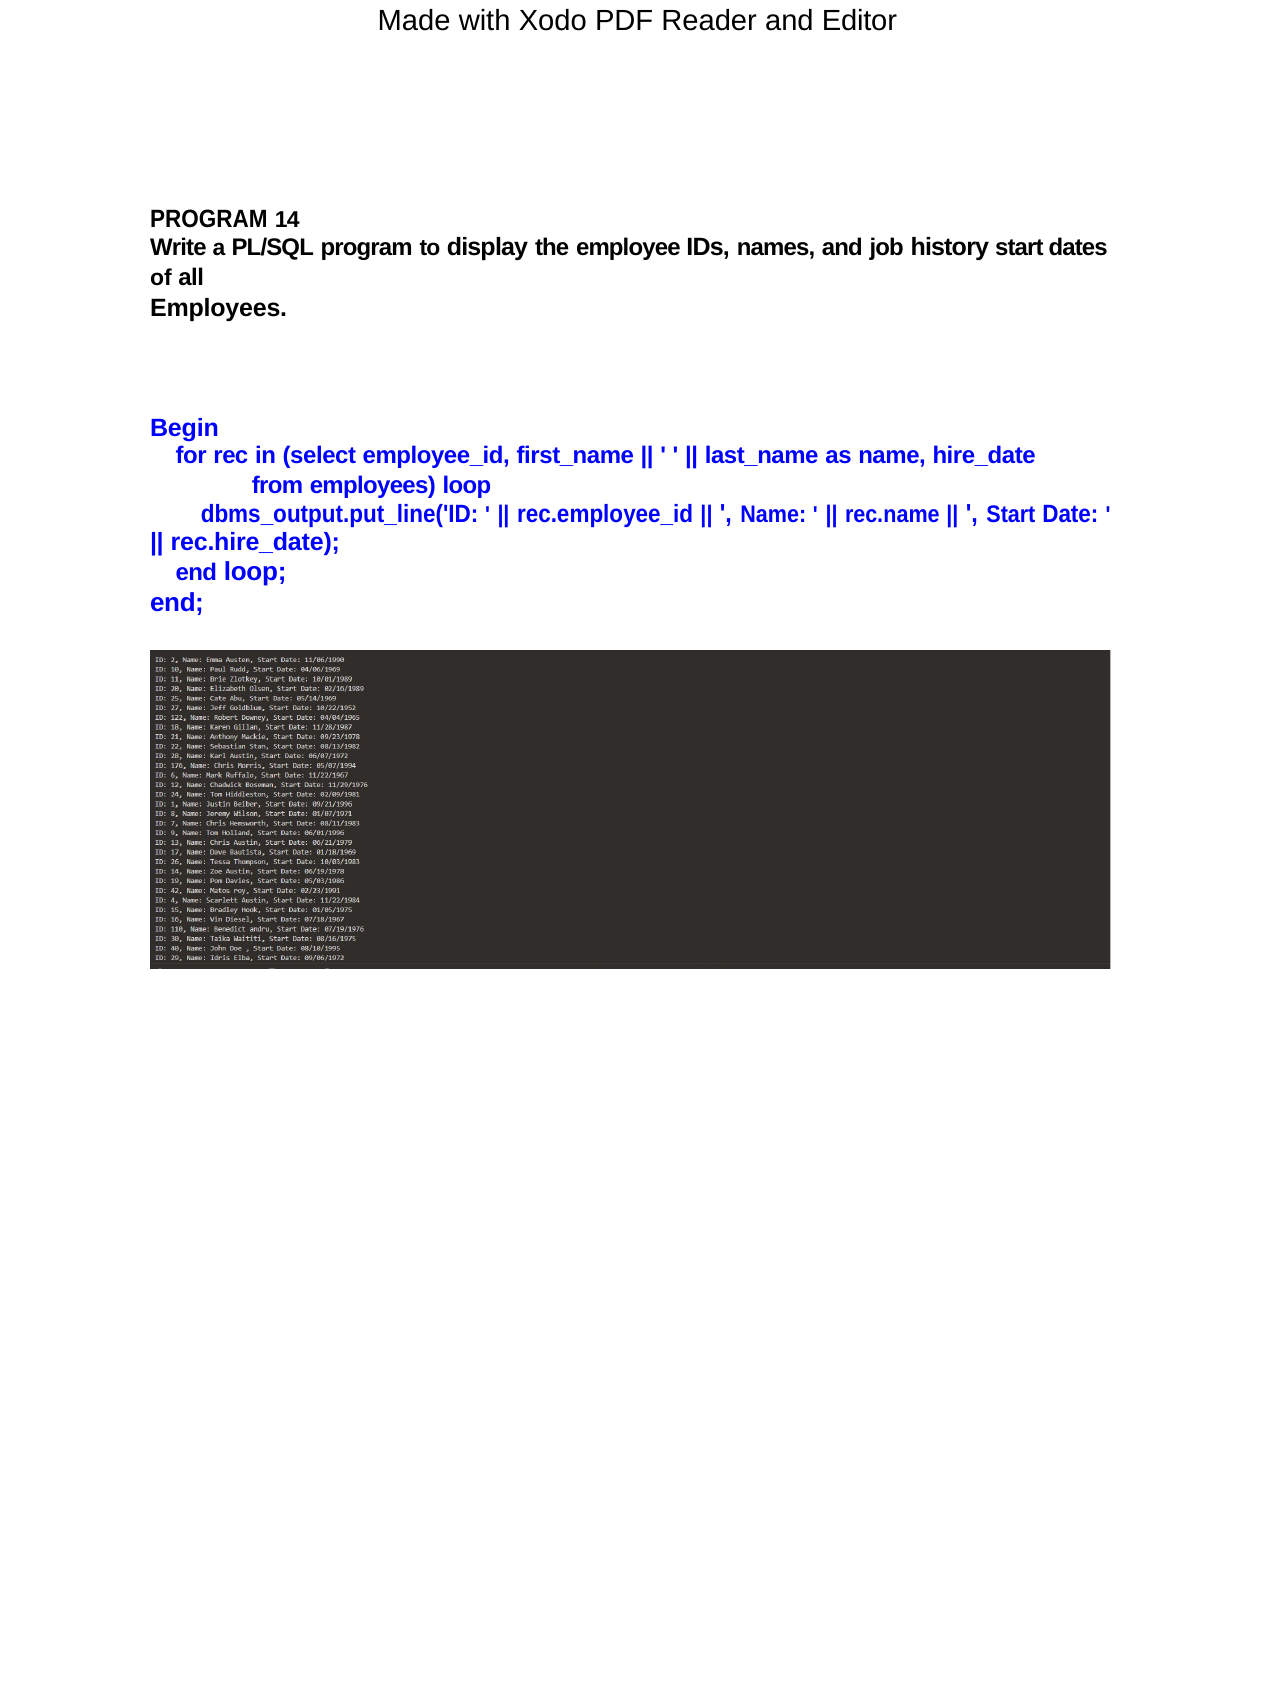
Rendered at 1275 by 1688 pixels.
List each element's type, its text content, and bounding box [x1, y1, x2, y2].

text || rec.hire_date); [150, 528, 1225, 556]
text from employees) loop [252, 471, 1225, 499]
text of all [150, 263, 1225, 291]
picture [150, 650, 1111, 969]
subtitle PROGRAM 14 [150, 206, 1225, 233]
text dbms_output.put_line('ID: ' || rec.employee_id || ', Name: ' || rec.name || ', Start Date: ' [201, 500, 1225, 528]
text end; [150, 587, 1225, 616]
text Employees. [150, 293, 1225, 321]
text for rec in (select employee_id, first_name || ' ' || last_name as name, hire_date [175, 442, 1225, 468]
text Begin [150, 413, 1225, 442]
text end loop; [175, 556, 1225, 586]
text Write a PL/SQL program to display the employee IDs, names, and job history start dates [150, 233, 1225, 261]
